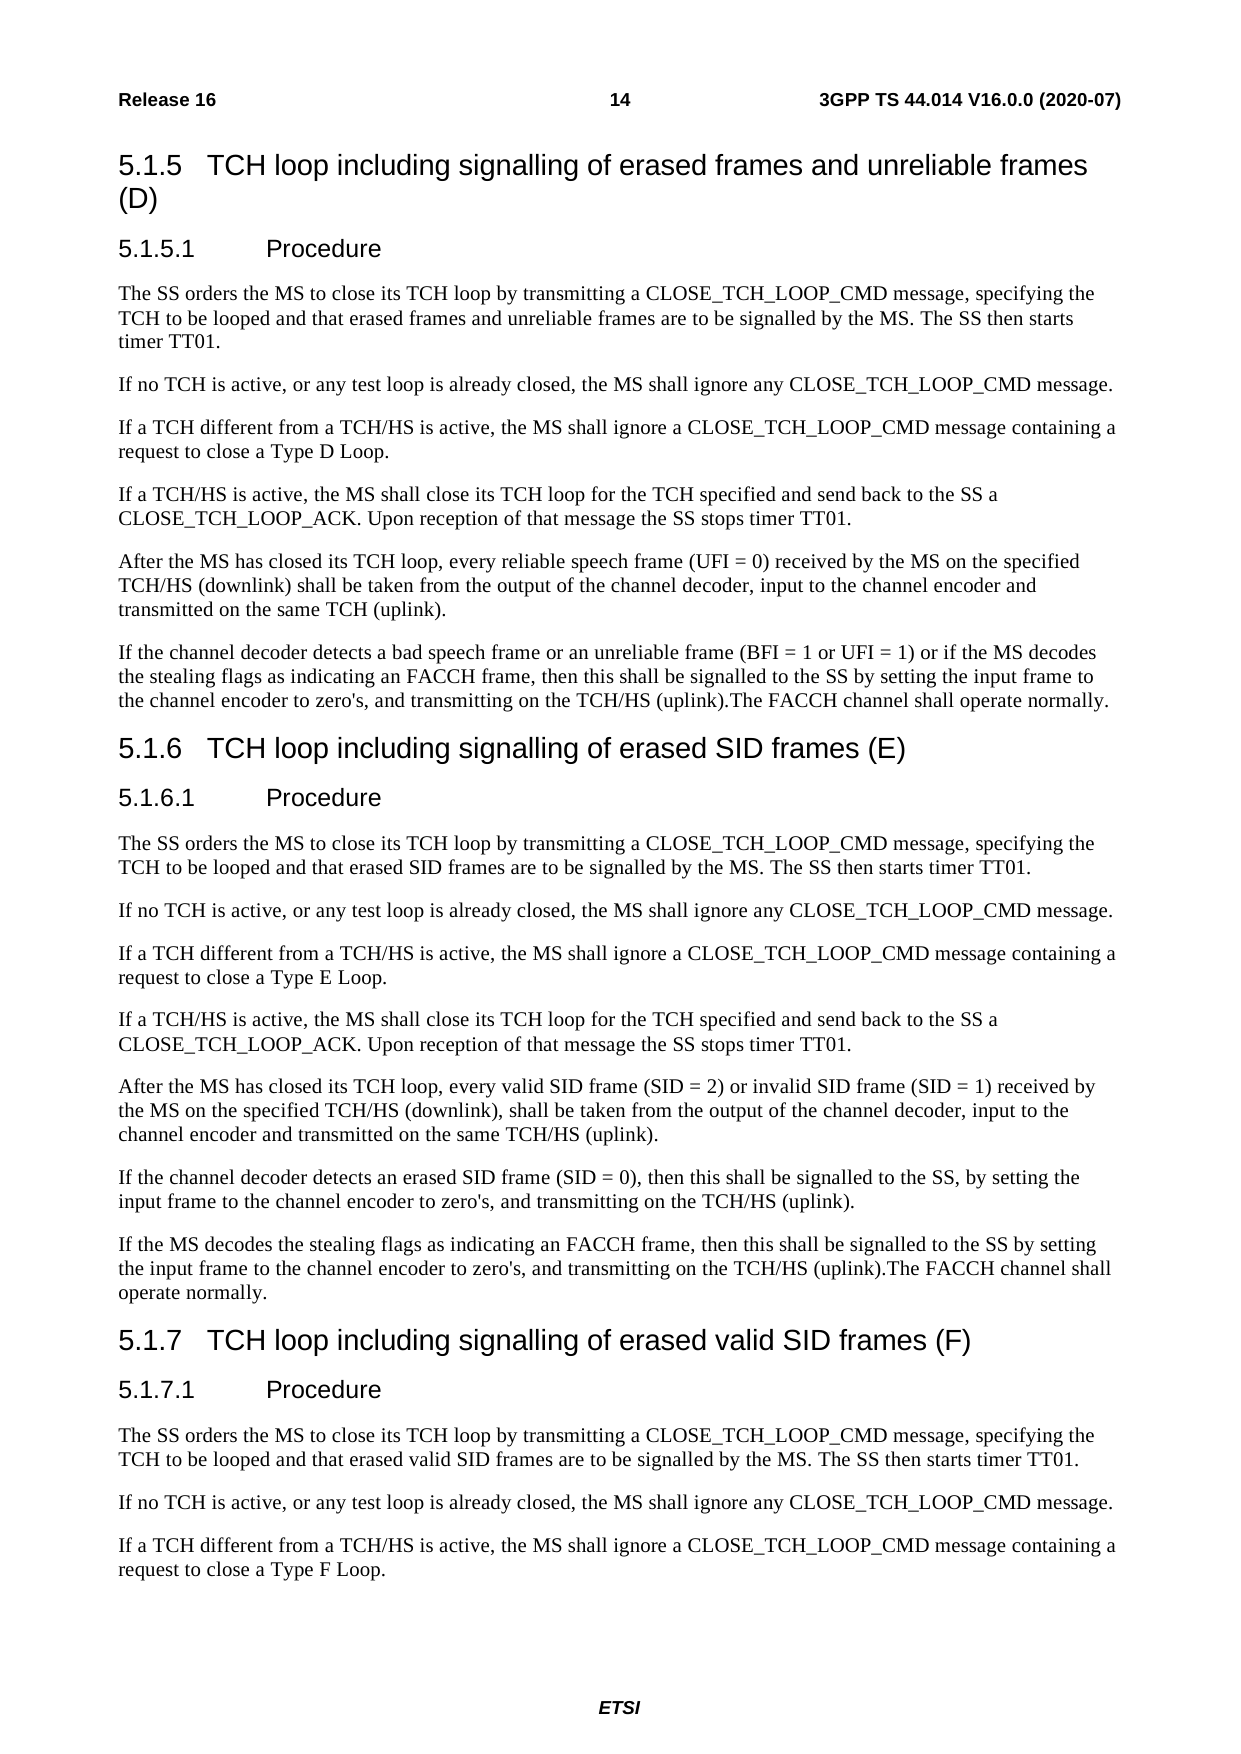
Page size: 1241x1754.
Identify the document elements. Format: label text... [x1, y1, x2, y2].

text If the channel decoder detects a bad speech frame or an unreliable frame (BFI = 1 or UFI = 1) or if the MS decodes the stealing flags as indicating an FACCH frame, then this shall be signalled to the SS by setting the input frame to the channel encoder to zero's, and transmitting on the TCH/HS (uplink).The FACCH channel shall operate normally. [118, 640, 1122, 712]
text If the channel decoder detects an erased SID frame (SID = 0), then this shall be signalled to the SS, by setting the input frame to the channel encoder to zero's, and transmitting on the TCH/HS (uplink). [118, 1165, 1122, 1213]
text The SS orders the MS to close its TCH loop by transmitting a CLOSE_TCH_LOOP_CMD message, specifying the TCH to be looped and that erased frames and unreliable frames are to be signalled by the MS. The SS then starts timer TT01. [118, 281, 1122, 353]
text The SS orders the MS to close its TCH loop by transmitting a CLOSE_TCH_LOOP_CMD message, specifying the TCH to be looped and that erased valid SID frames are to be signalled by the MS. The SS then starts timer TT01. [118, 1423, 1122, 1471]
text If a TCH different from a TCH/HS is active, the MS shall ignore a CLOSE_TCH_LOOP_CMD message containing a request to close a Type D Loop. [118, 415, 1122, 463]
text If no TCH is active, or any test loop is already closed, the MS shall ignore any CLOSE_TCH_LOOP_CMD message. [118, 1490, 1122, 1514]
text The SS orders the MS to close its TCH loop by transmitting a CLOSE_TCH_LOOP_CMD message, specifying the TCH to be looped and that erased SID frames are to be signalled by the MS. The SS then starts timer TT01. [118, 831, 1122, 879]
text If no TCH is active, or any test loop is already closed, the MS shall ignore any CLOSE_TCH_LOOP_CMD message. [118, 898, 1122, 922]
subtitle 5.1.7.1 Procedure [118, 1375, 1122, 1404]
text After the MS has closed its TCH loop, every reliable speech frame (UFI = 0) received by the MS on the specified TCH/HS (downlink) shall be taken from the output of the channel decoder, input to the channel encoder and transmitted on the same TCH (uplink). [118, 549, 1122, 621]
text If a TCH different from a TCH/HS is active, the MS shall ignore a CLOSE_TCH_LOOP_CMD message containing a request to close a Type E Loop. [118, 940, 1122, 988]
subtitle 5.1.6 TCH loop including signalling of erased SID frames (E) [118, 731, 1122, 764]
subtitle 5.1.5 TCH loop including signalling of erased frames and unreliable frames (D) [118, 148, 1122, 215]
text If a TCH/HS is active, the MS shall close its TCH loop for the TCH specified and send back to the SS a CLOSE_TCH_LOOP_ACK. Upon reception of that message the SS stops timer TT01. [118, 1007, 1122, 1055]
text If a TCH different from a TCH/HS is active, the MS shall ignore a CLOSE_TCH_LOOP_CMD message containing a request to close a Type F Loop. [118, 1533, 1122, 1581]
text If a TCH/HS is active, the MS shall close its TCH loop for the TCH specified and send back to the SS a CLOSE_TCH_LOOP_ACK. Upon reception of that message the SS stops timer TT01. [118, 482, 1122, 530]
subtitle 5.1.7 TCH loop including signalling of erased valid SID frames (F) [118, 1323, 1122, 1356]
subtitle 5.1.5.1 Procedure [118, 233, 1122, 262]
text After the MS has closed its TCH loop, every valid SID frame (SID = 2) or invalid SID frame (SID = 1) received by the MS on the specified TCH/HS (downlink), shall be taken from the output of the channel decoder, input to the channel encoder and transmitted on the same TCH/HS (uplink). [118, 1074, 1122, 1146]
text If no TCH is active, or any test loop is already closed, the MS shall ignore any CLOSE_TCH_LOOP_CMD message. [118, 372, 1122, 396]
subtitle 5.1.6.1 Procedure [118, 783, 1122, 812]
